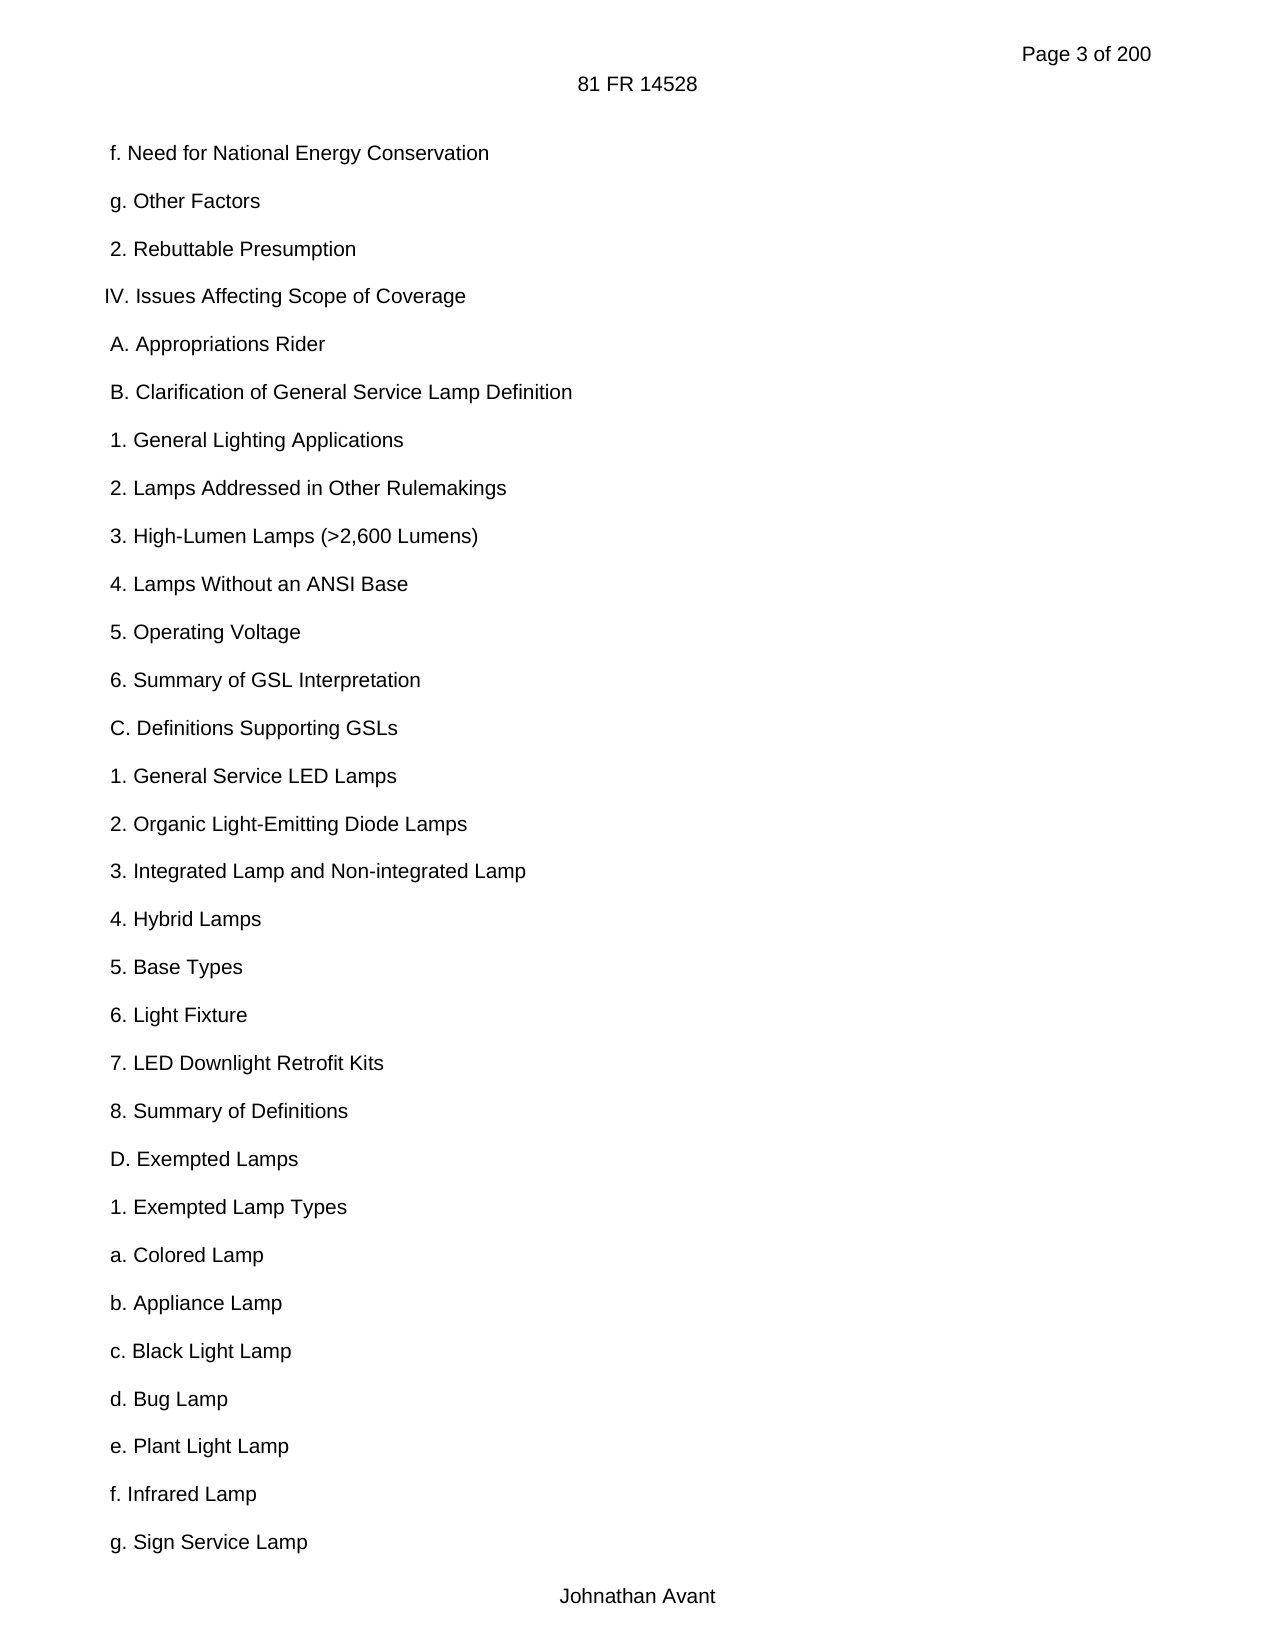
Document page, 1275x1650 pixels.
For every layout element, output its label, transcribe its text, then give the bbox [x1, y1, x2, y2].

text 5. Base Types [104, 952, 1171, 979]
text 1. Exempted Lamp Types [104, 1192, 1171, 1219]
text f. Need for National Energy Conservation [104, 137, 1171, 164]
text b. Appliance Lamp [104, 1287, 1171, 1314]
text B. Clarification of General Service Lamp Definition [104, 377, 1171, 404]
text d. Bug Lamp [104, 1383, 1171, 1410]
text g. Other Factors [104, 185, 1171, 212]
text f. Infrared Lamp [104, 1479, 1171, 1506]
text 2. Organic Light-Emitting Diode Lamps [104, 808, 1171, 835]
text 6. Summary of GSL Interpretation [104, 664, 1171, 692]
text 3. High-Lumen Lamps (>2,600 Lumens) [104, 521, 1171, 548]
text 1. General Lighting Applications [104, 425, 1171, 452]
text 6. Light Fixture [104, 1000, 1171, 1027]
text 8. Summary of Definitions [104, 1096, 1171, 1123]
text D. Exempted Lamps [104, 1144, 1171, 1171]
text C. Definitions Supporting GSLs [104, 712, 1171, 739]
text 4. Hybrid Lamps [104, 904, 1171, 931]
text g. Sign Service Lamp [104, 1527, 1171, 1554]
text 5. Operating Voltage [104, 617, 1171, 644]
text a. Colored Lamp [104, 1239, 1171, 1267]
text 3. Integrated Lamp and Non-integrated Lamp [104, 856, 1171, 883]
text IV. Issues Affecting Scope of Coverage [104, 281, 1171, 308]
text A. Appropriations Rider [104, 329, 1171, 356]
text 1. General Service LED Lamps [104, 760, 1171, 787]
text 2. Rebuttable Presumption [104, 233, 1171, 260]
text 4. Lamps Without an ANSI Base [104, 569, 1171, 596]
text 7. LED Downlight Retrofit Kits [104, 1048, 1171, 1075]
text e. Plant Light Lamp [104, 1431, 1171, 1458]
text c. Black Light Lamp [104, 1335, 1171, 1362]
text 2. Lamps Addressed in Other Rulemakings [104, 473, 1171, 500]
